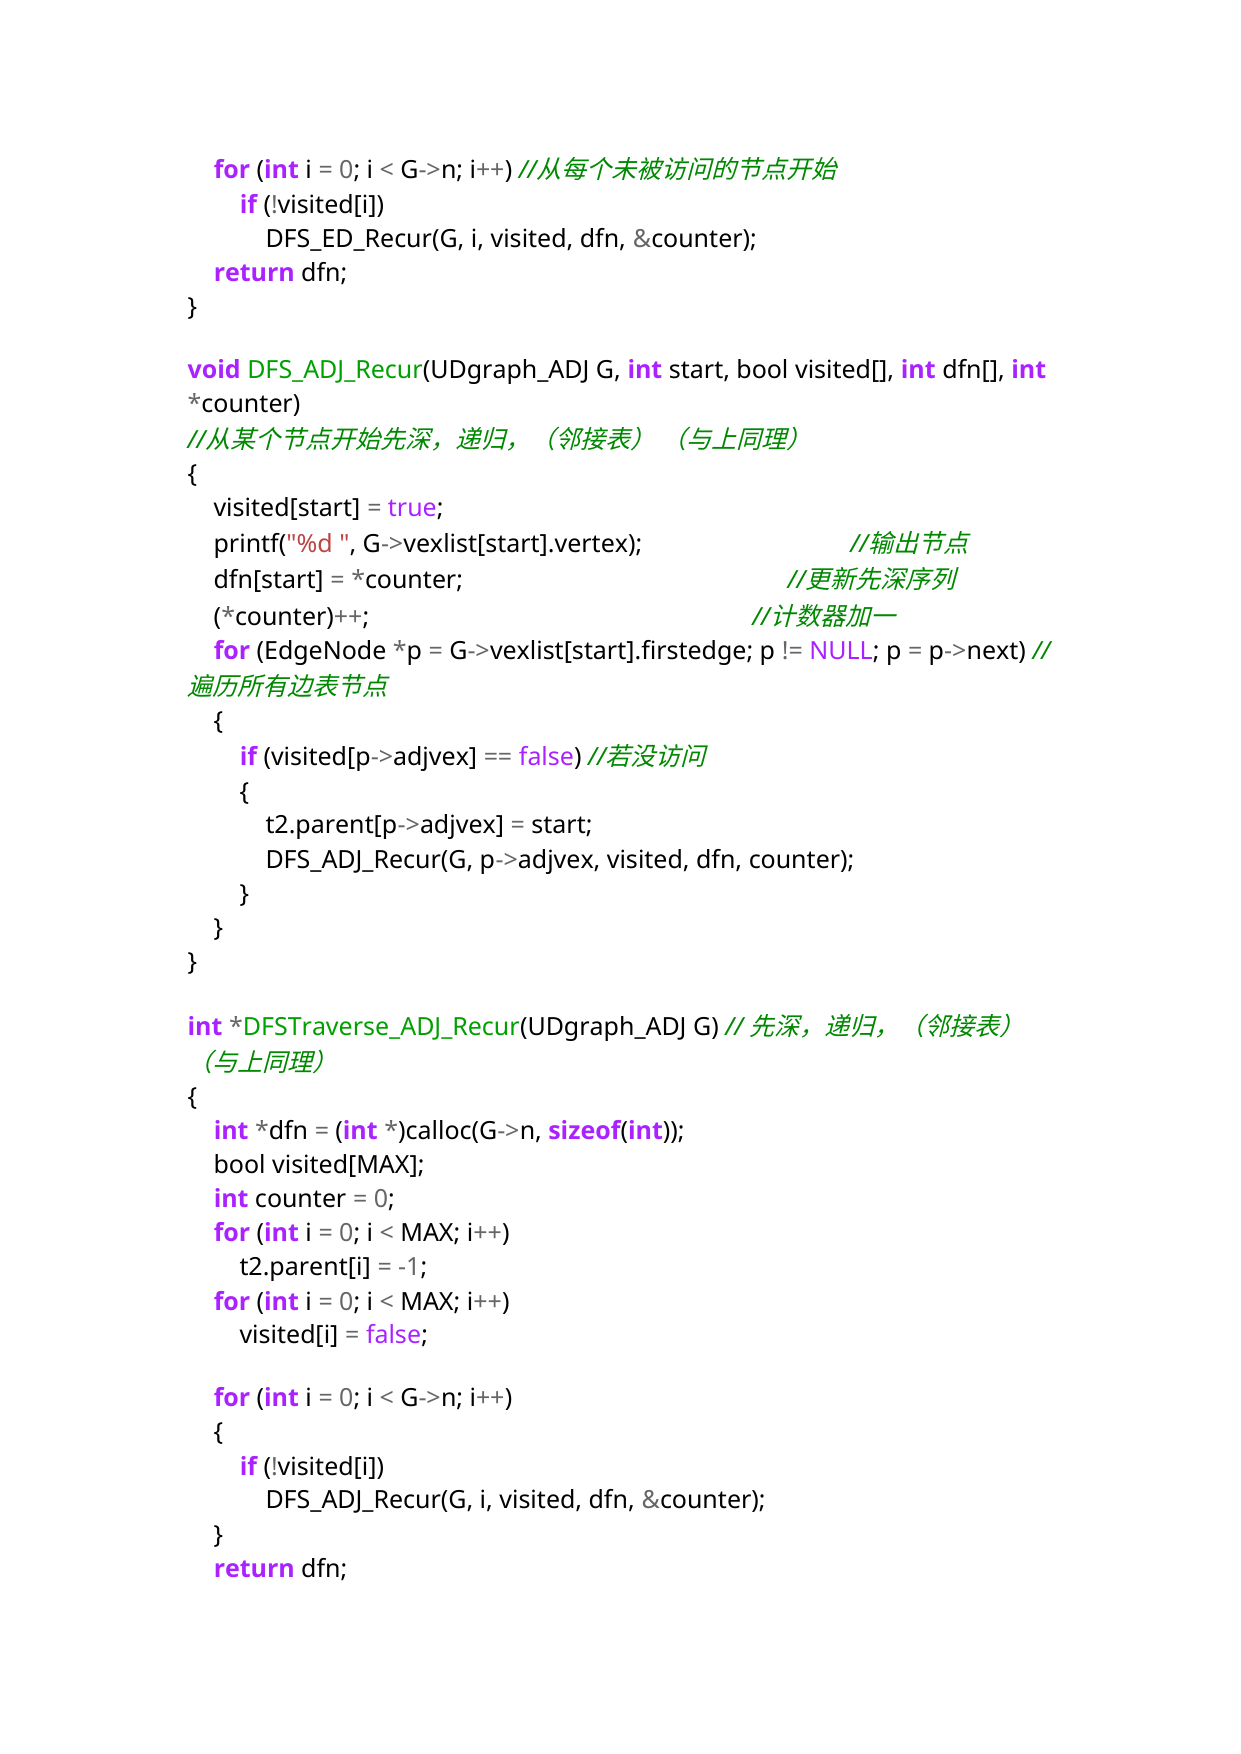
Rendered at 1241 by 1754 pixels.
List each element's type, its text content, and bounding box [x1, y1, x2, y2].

text DFS_ADJ_Recur(G, p->adjvex, visited, dfn, counter); [187, 841, 1053, 875]
text } [187, 875, 1053, 909]
text visited[start] = true; [187, 490, 1053, 524]
text { [187, 1079, 1053, 1113]
text { [187, 773, 1053, 807]
text if (visited[p->adjvex] == false) //若没访问 [187, 737, 1053, 773]
text dfn[start] = *counter; //更新先深序列 [187, 560, 1053, 596]
text int *dfn = (int *)calloc(G->n, sizeof(int)); [187, 1113, 1053, 1147]
text t2.parent[i] = -1; [187, 1249, 1053, 1283]
text DFS_ADJ_Recur(G, i, visited, dfn, &counter); [187, 1482, 1053, 1516]
text return dfn; [187, 254, 1053, 288]
text void DFS_ADJ_Recur(UDgraph_ADJ G, int start, bool visited[], int dfn[], int *counter) [187, 351, 1053, 419]
text { [187, 1414, 1053, 1448]
text return dfn; [187, 1550, 1053, 1584]
text bool visited[MAX]; [187, 1147, 1053, 1181]
text } [187, 288, 1053, 322]
text { [187, 456, 1053, 490]
text if (!visited[i]) [187, 186, 1053, 220]
text printf("%d ", G->vexlist[start].vertex); //输出节点 [187, 524, 1053, 560]
text for (int i = 0; i < G->n; i++) [187, 1380, 1053, 1414]
text } [187, 1516, 1053, 1550]
text if (!visited[i]) [187, 1448, 1053, 1482]
text } [187, 909, 1053, 943]
text for (EdgeNode *p = G->vexlist[start].firstedge; p != NULL; p = p->next) //遍历所有边表节点 [187, 632, 1053, 703]
text DFS_ED_Recur(G, i, visited, dfn, &counter); [187, 220, 1053, 254]
text int *DFSTraverse_ADJ_Recur(UDgraph_ADJ G) // 先深，递归，（邻接表） （与上同理） [187, 1006, 1053, 1079]
text (*counter)++; //计数器加一 [187, 596, 1053, 632]
text { [187, 703, 1053, 737]
text t2.parent[p->adjvex] = start; [187, 807, 1053, 841]
text for (int i = 0; i < MAX; i++) [187, 1215, 1053, 1249]
text for (int i = 0; i < MAX; i++) [187, 1283, 1053, 1317]
text //从某个节点开始先深，递归，（邻接表） （与上同理） [187, 419, 1053, 456]
text } [187, 943, 1053, 977]
text visited[i] = false; [187, 1317, 1053, 1351]
text int counter = 0; [187, 1181, 1053, 1215]
text for (int i = 0; i < G->n; i++) //从每个未被访问的节点开始 [187, 150, 1053, 186]
